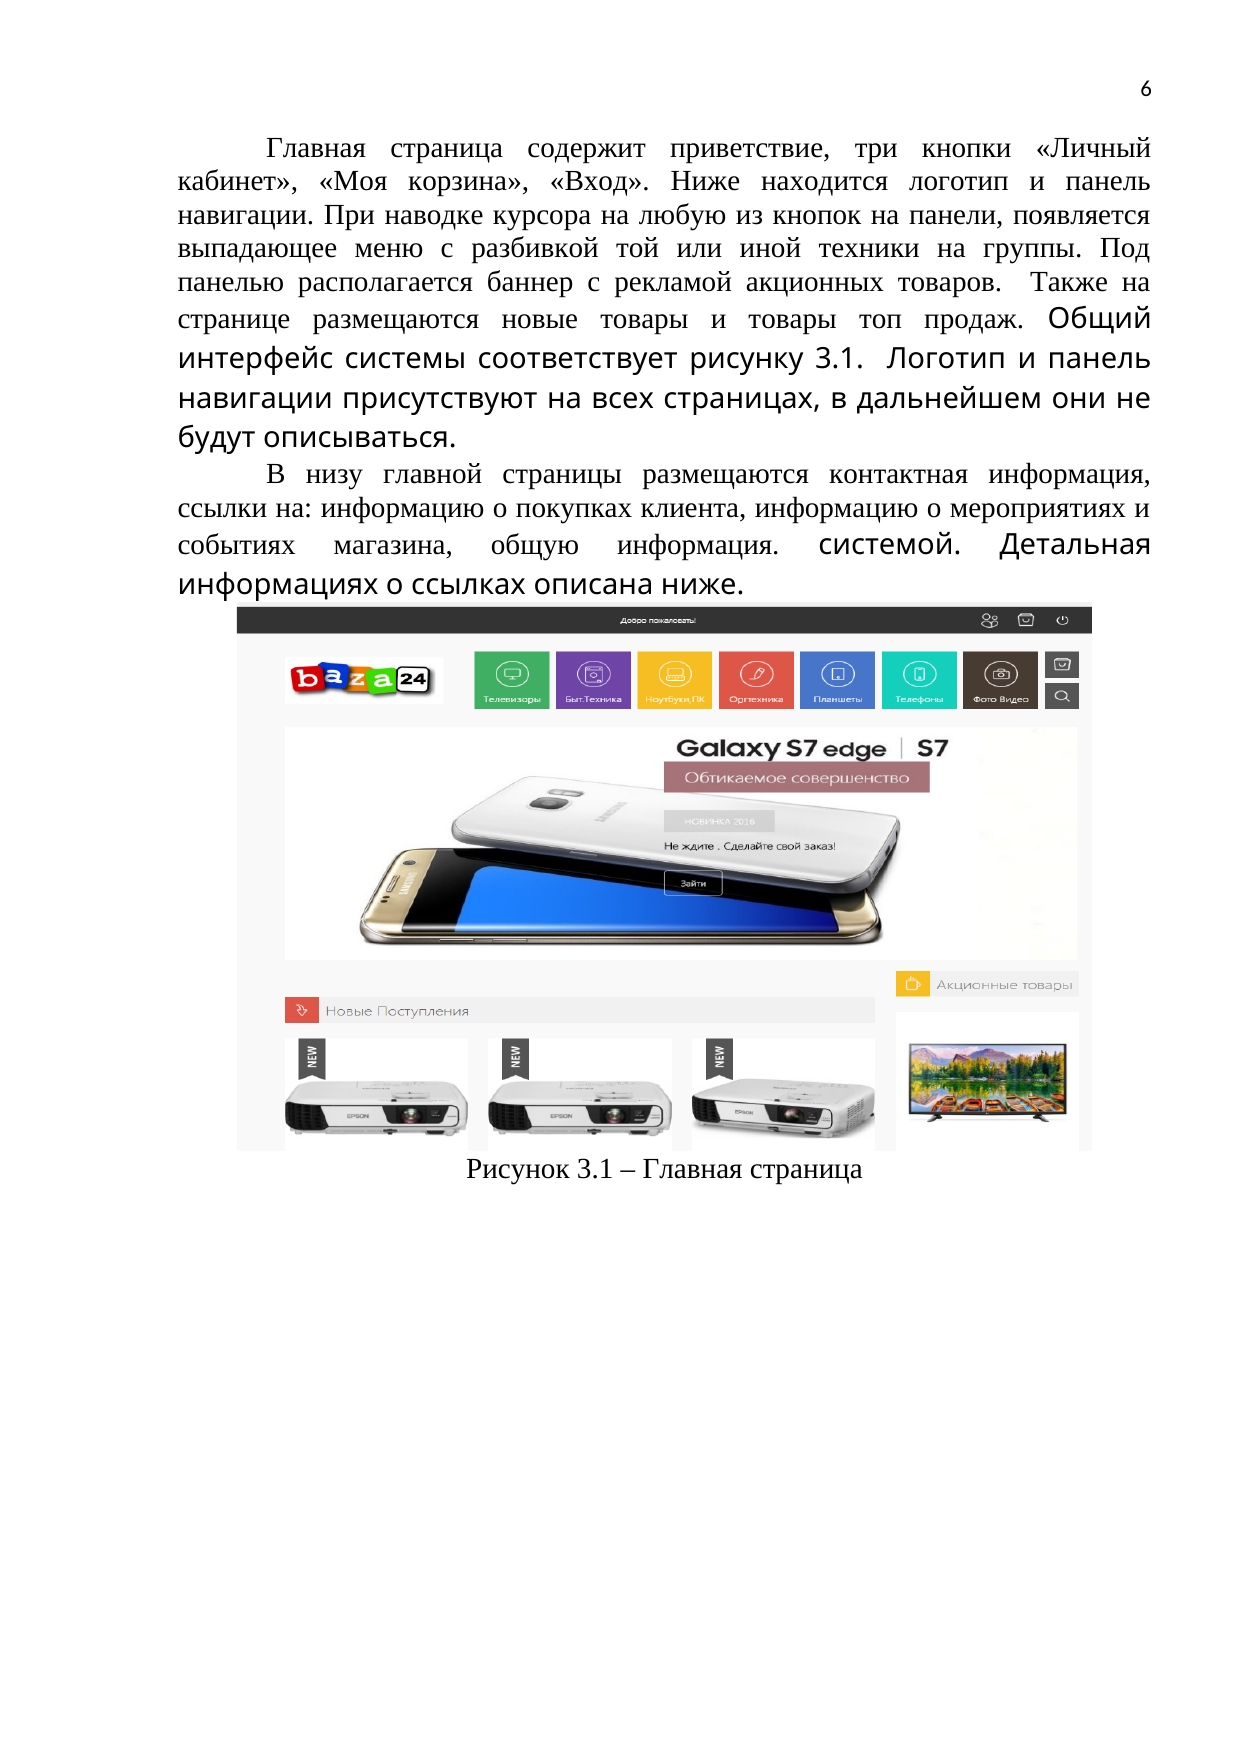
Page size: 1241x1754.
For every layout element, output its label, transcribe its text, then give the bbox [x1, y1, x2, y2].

text Рисунок 3.1 – Главная страница [103, 1151, 1152, 1184]
text В низу главной страницы размещаются контактная информация, ссылки на: информацию о покупках клиента, информацию о мероприятиях и событиях магазина, общую информация. системой. Детальная информациях о ссылках описана ниже. [177, 456, 1152, 603]
text Главная страница содержит приветствие, три кнопки «Личный кабинет», «Моя корзина», «Вход». Ниже находится логотип и панель навигации. При наводке курсора на любую из кнопок на панели, появляется выпадающее меню с разбивкой той или иной техники на группы. Под панелью располагается баннер с рекламой акционных товаров. Также на странице размещаются новые товары и товары топ продаж. Общий интерфейс системы соответствует рисунку 3.1. Логотип и панель навигации присутствуют на всех страницах, в дальнейшем они не будут описываться. [177, 130, 1152, 456]
picture [236, 602, 1092, 1151]
